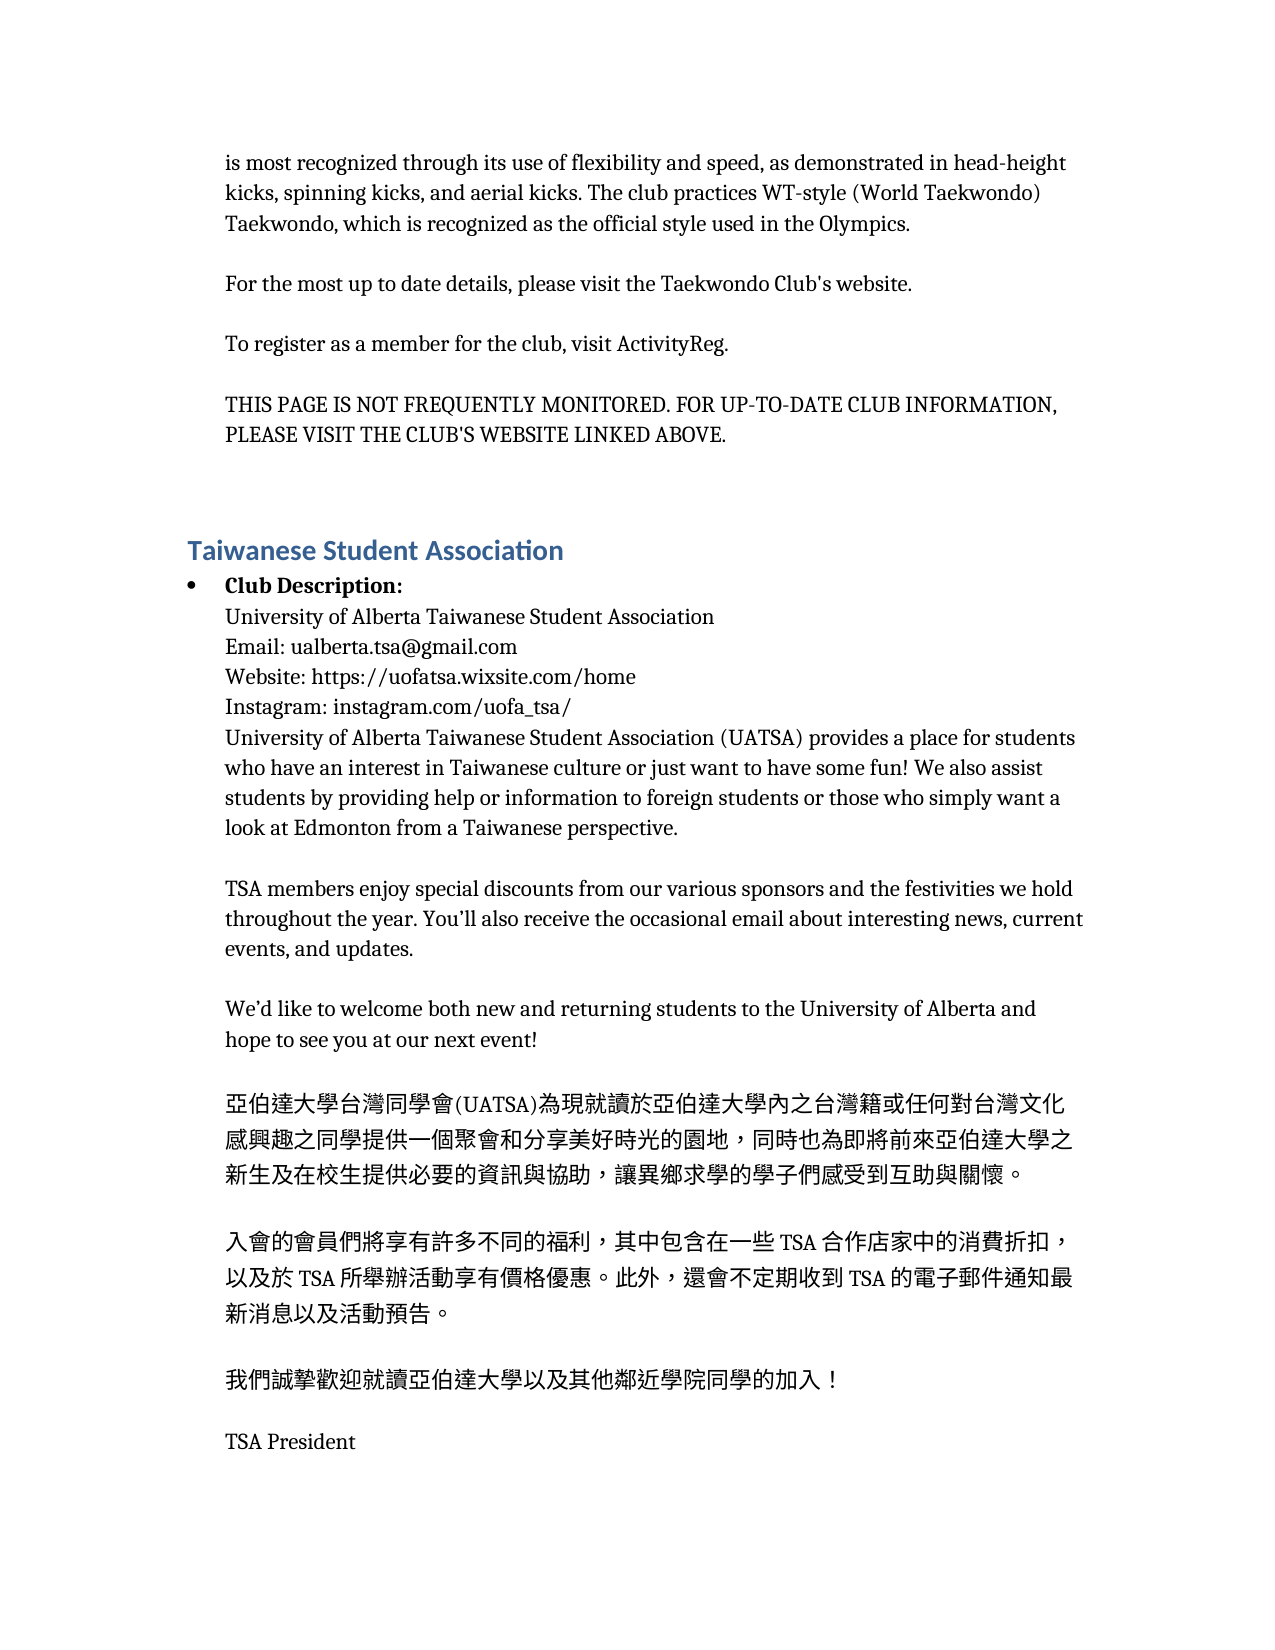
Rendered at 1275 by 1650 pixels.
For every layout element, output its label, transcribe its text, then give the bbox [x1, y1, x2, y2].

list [187, 150, 1087, 478]
list Club Description: University of Alberta Taiwanese Student Association Email: ualberta.tsa@gmail.com Website: https://uofatsa.wixsite.com/home Instagram: instagram.com/uofa_tsa/ University of Alberta Taiwanese Student Association (UATSA) provides a place for students who have an interest in Taiwanese culture or just want to have some fun! We also assist students by providing help or information to foreign students or those who simply want a look at Edmonton from a Taiwanese perspective. TSA members enjoy special discounts from our various sponsors and the festivities we hold throughout the year. You’ll also receive the occasional email about interesting news, current events, and updates. We’d like to welcome both new and returning students to the University of Alberta and hope to see you at our next event! 亞伯達大學台灣同學會(UATSA)為現就讀於亞伯達大學內之台灣籍或任何對台灣文化感興趣之同學提供一個聚會和分享美好時光的園地，同時也為即將前來亞伯達大學之新生及在校生提供必要的資訊與協助，讓異鄉求學的學子們感受到互助與關懷。 入會的會員們將享有許多不同的福利，其中包含在一些TSA合作店家中的消費折扣，以及於TSA所舉辦活動享有價格優惠。此外，還會不定期收到TSA的電子郵件通知最新消息以及活動預告。 我們誠摯歡迎就讀亞伯達大學以及其他鄰近學院同學的加入！ TSA President [187, 573, 1087, 1486]
subtitle Taiwanese Student Association [187, 532, 1087, 568]
